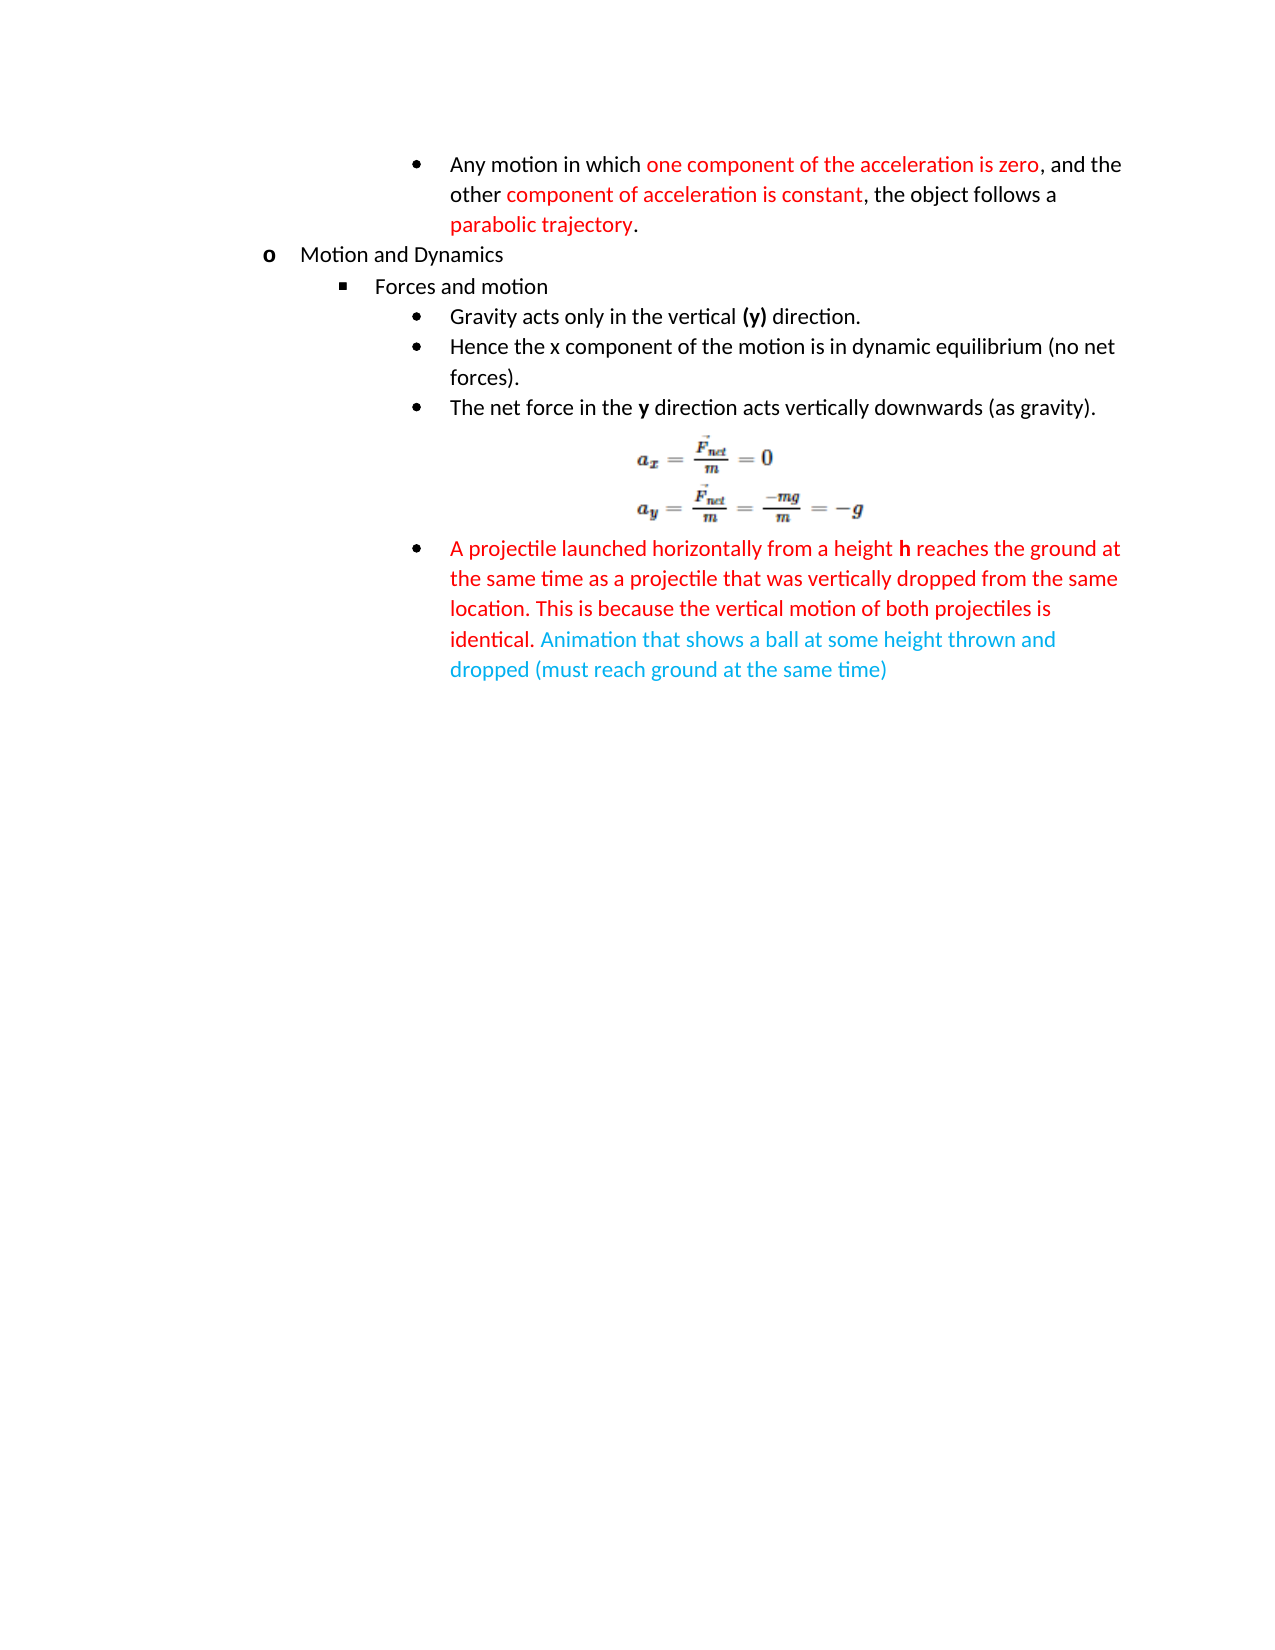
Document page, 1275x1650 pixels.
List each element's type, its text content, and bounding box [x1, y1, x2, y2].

list Hence the x component of the motion is in dynamic equilibrium (no net forces). [412, 332, 1125, 391]
list Forces and motion [337, 272, 1125, 300]
list Gravity acts only in the vertical (y) direction. [412, 302, 1125, 330]
picture [605, 423, 879, 527]
list Motion and Dynamics [262, 241, 1125, 270]
list Any motion in which one component of the acceleration is zero, and the other component of acceleration is constant, the object follows a parabolic trajectory. [412, 150, 1125, 238]
list A projectile launched horizontally from a height h reaches the ground at the same time as a projectile that was vertically dropped from the same location. This is because the vertical motion of both projectiles is identical. Animation that shows a ball at some height thrown and dropped (must reach ground at the same time) [412, 534, 1125, 683]
